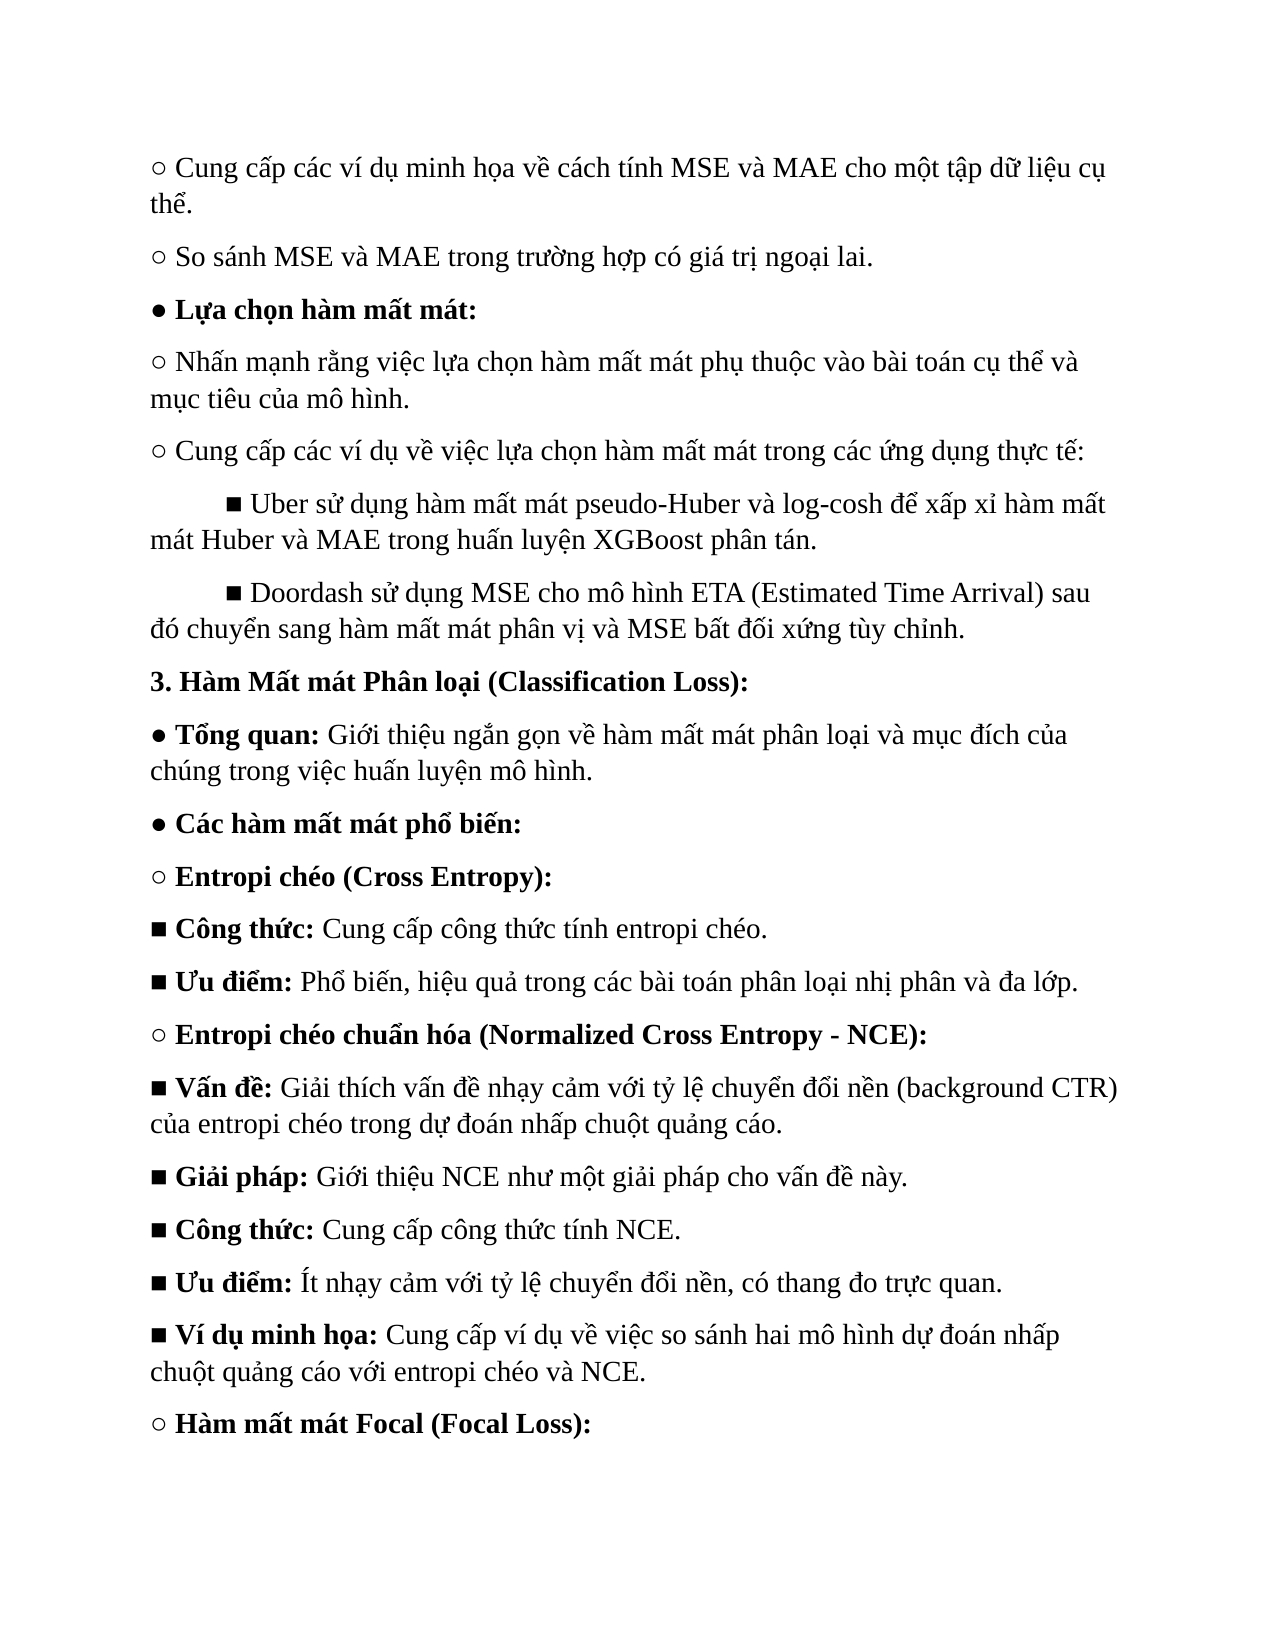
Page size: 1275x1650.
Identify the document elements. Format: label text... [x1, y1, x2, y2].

text ○ Entropi chéo chuẩn hóa (Normalized Cross Entropy - NCE): [150, 1017, 1125, 1051]
text ● Tổng quan: Giới thiệu ngắn gọn về hàm mất mát phân loại và mục đích của chúng trong việc huấn luyện mô hình. [150, 717, 1125, 787]
text ○ Entropi chéo (Cross Entropy): [150, 859, 1125, 892]
text ■ Ưu điểm: Phổ biến, hiệu quả trong các bài toán phân loại nhị phân và đa lớp. [150, 964, 1125, 998]
text ■ Ví dụ minh họa: Cung cấp ví dụ về việc so sánh hai mô hình dự đoán nhấp chuột quảng cáo với entropi chéo và NCE. [150, 1317, 1125, 1387]
text ○ So sánh MSE và MAE trong trường hợp có giá trị ngoại lai. [150, 239, 1125, 272]
text ■ Doordash sử dụng MSE cho mô hình ETA (Estimated Time Arrival) sau đó chuyển sang hàm mất mát phân vị và MSE bất đối xứng tùy chỉnh. [150, 575, 1125, 645]
text ■ Uber sử dụng hàm mất mát pseudo-Huber và log-cosh để xấp xỉ hàm mất mát Huber và MAE trong huấn luyện XGBoost phân tán. [150, 486, 1125, 556]
text ■ Giải pháp: Giới thiệu NCE như một giải pháp cho vấn đề này. [150, 1159, 1125, 1193]
text ● Lựa chọn hàm mất mát: [150, 292, 1125, 325]
text ○ Cung cấp các ví dụ về việc lựa chọn hàm mất mát trong các ứng dụng thực tế: [150, 433, 1125, 467]
text ○ Hàm mất mát Focal (Focal Loss): [150, 1406, 1125, 1440]
text ○ Cung cấp các ví dụ minh họa về cách tính MSE và MAE cho một tập dữ liệu cụ thể. [150, 150, 1125, 220]
text ● Các hàm mất mát phổ biến: [150, 806, 1125, 839]
text 3. Hàm Mất mát Phân loại (Classification Loss): [150, 664, 1125, 698]
text ■ Công thức: Cung cấp công thức tính NCE. [150, 1212, 1125, 1245]
text ■ Ưu điểm: Ít nhạy cảm với tỷ lệ chuyển đổi nền, có thang đo trực quan. [150, 1265, 1125, 1298]
text ■ Vấn đề: Giải thích vấn đề nhạy cảm với tỷ lệ chuyển đổi nền (background CTR) của entropi chéo trong dự đoán nhấp chuột quảng cáo. [150, 1070, 1125, 1140]
text ○ Nhấn mạnh rằng việc lựa chọn hàm mất mát phụ thuộc vào bài toán cụ thể và mục tiêu của mô hình. [150, 344, 1125, 414]
text ■ Công thức: Cung cấp công thức tính entropi chéo. [150, 912, 1125, 945]
